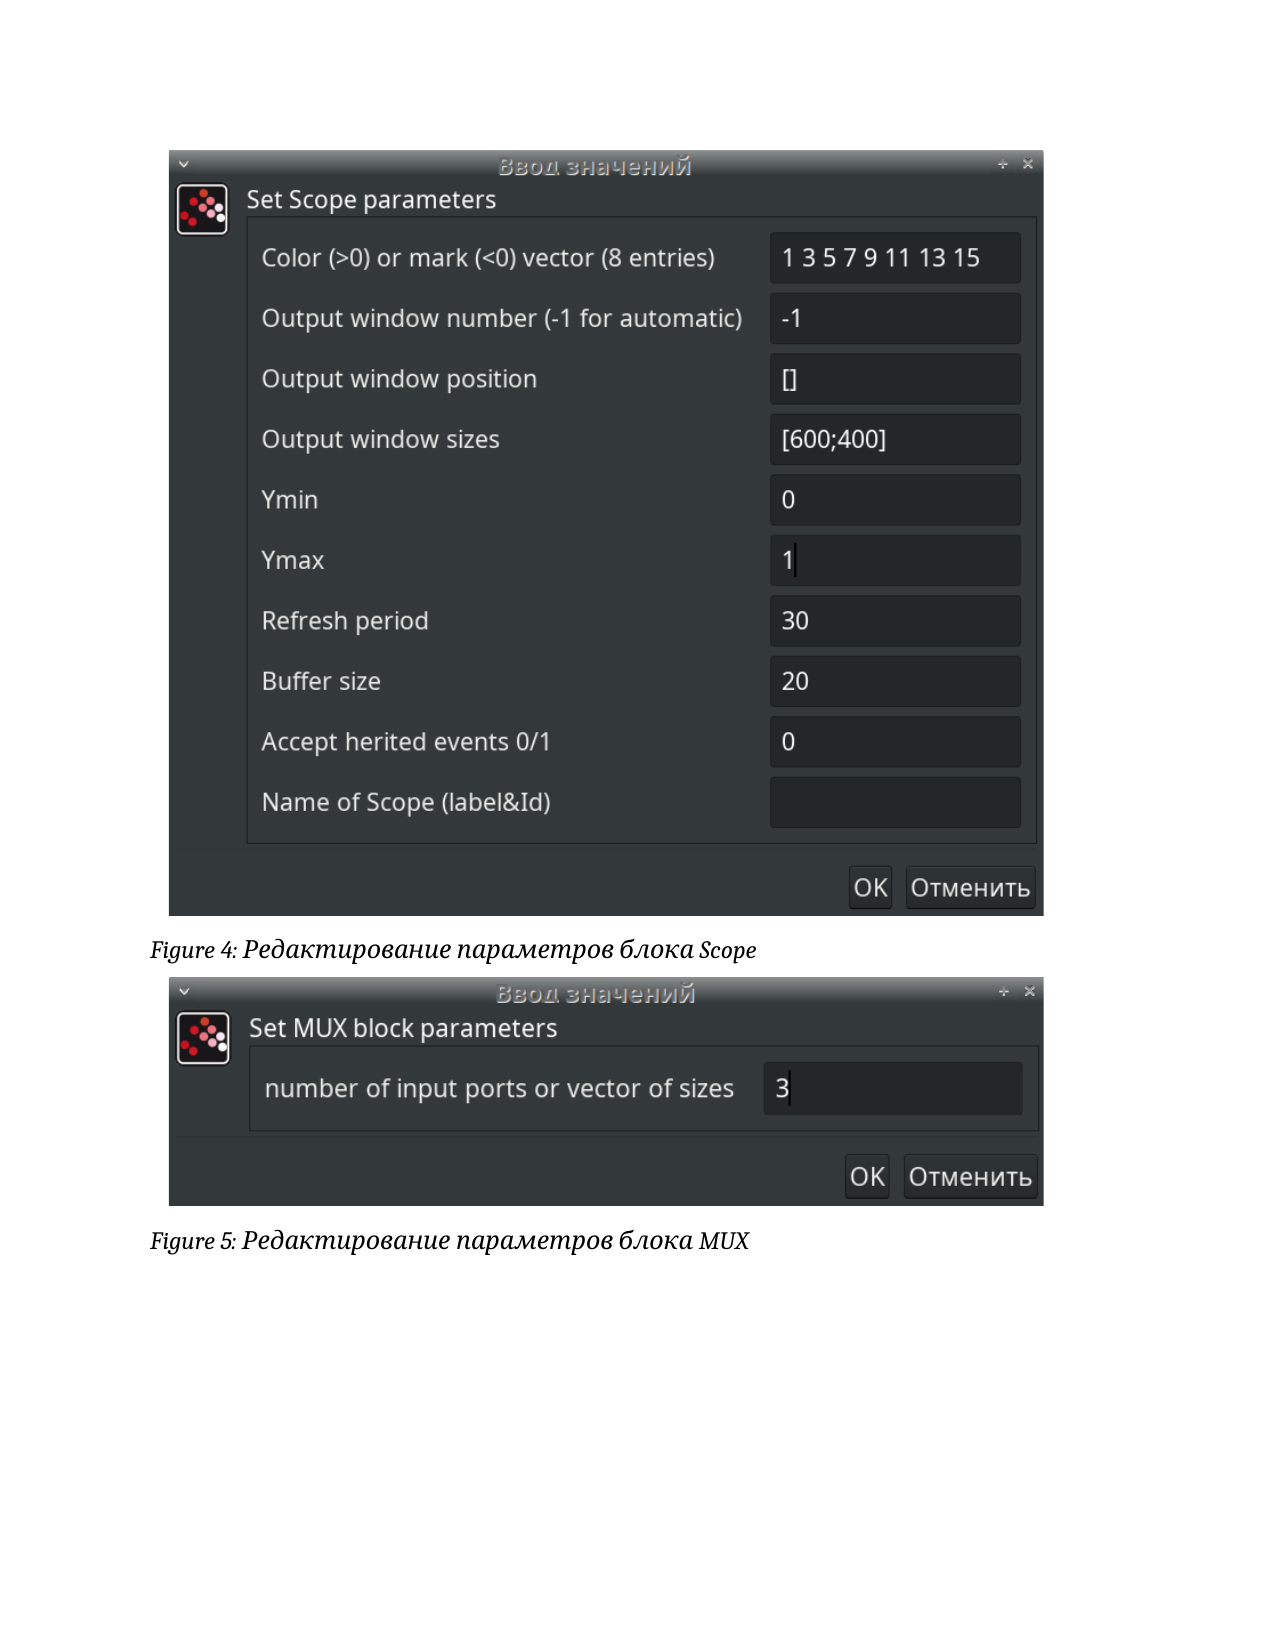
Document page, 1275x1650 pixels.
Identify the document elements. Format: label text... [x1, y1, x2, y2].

text Figure 5: Редактирование параметров блока MUX [150, 1227, 1125, 1255]
text Figure 4: Редактирование параметров блока Scope [150, 936, 1125, 965]
picture [168, 977, 1044, 1206]
picture [168, 150, 1044, 916]
